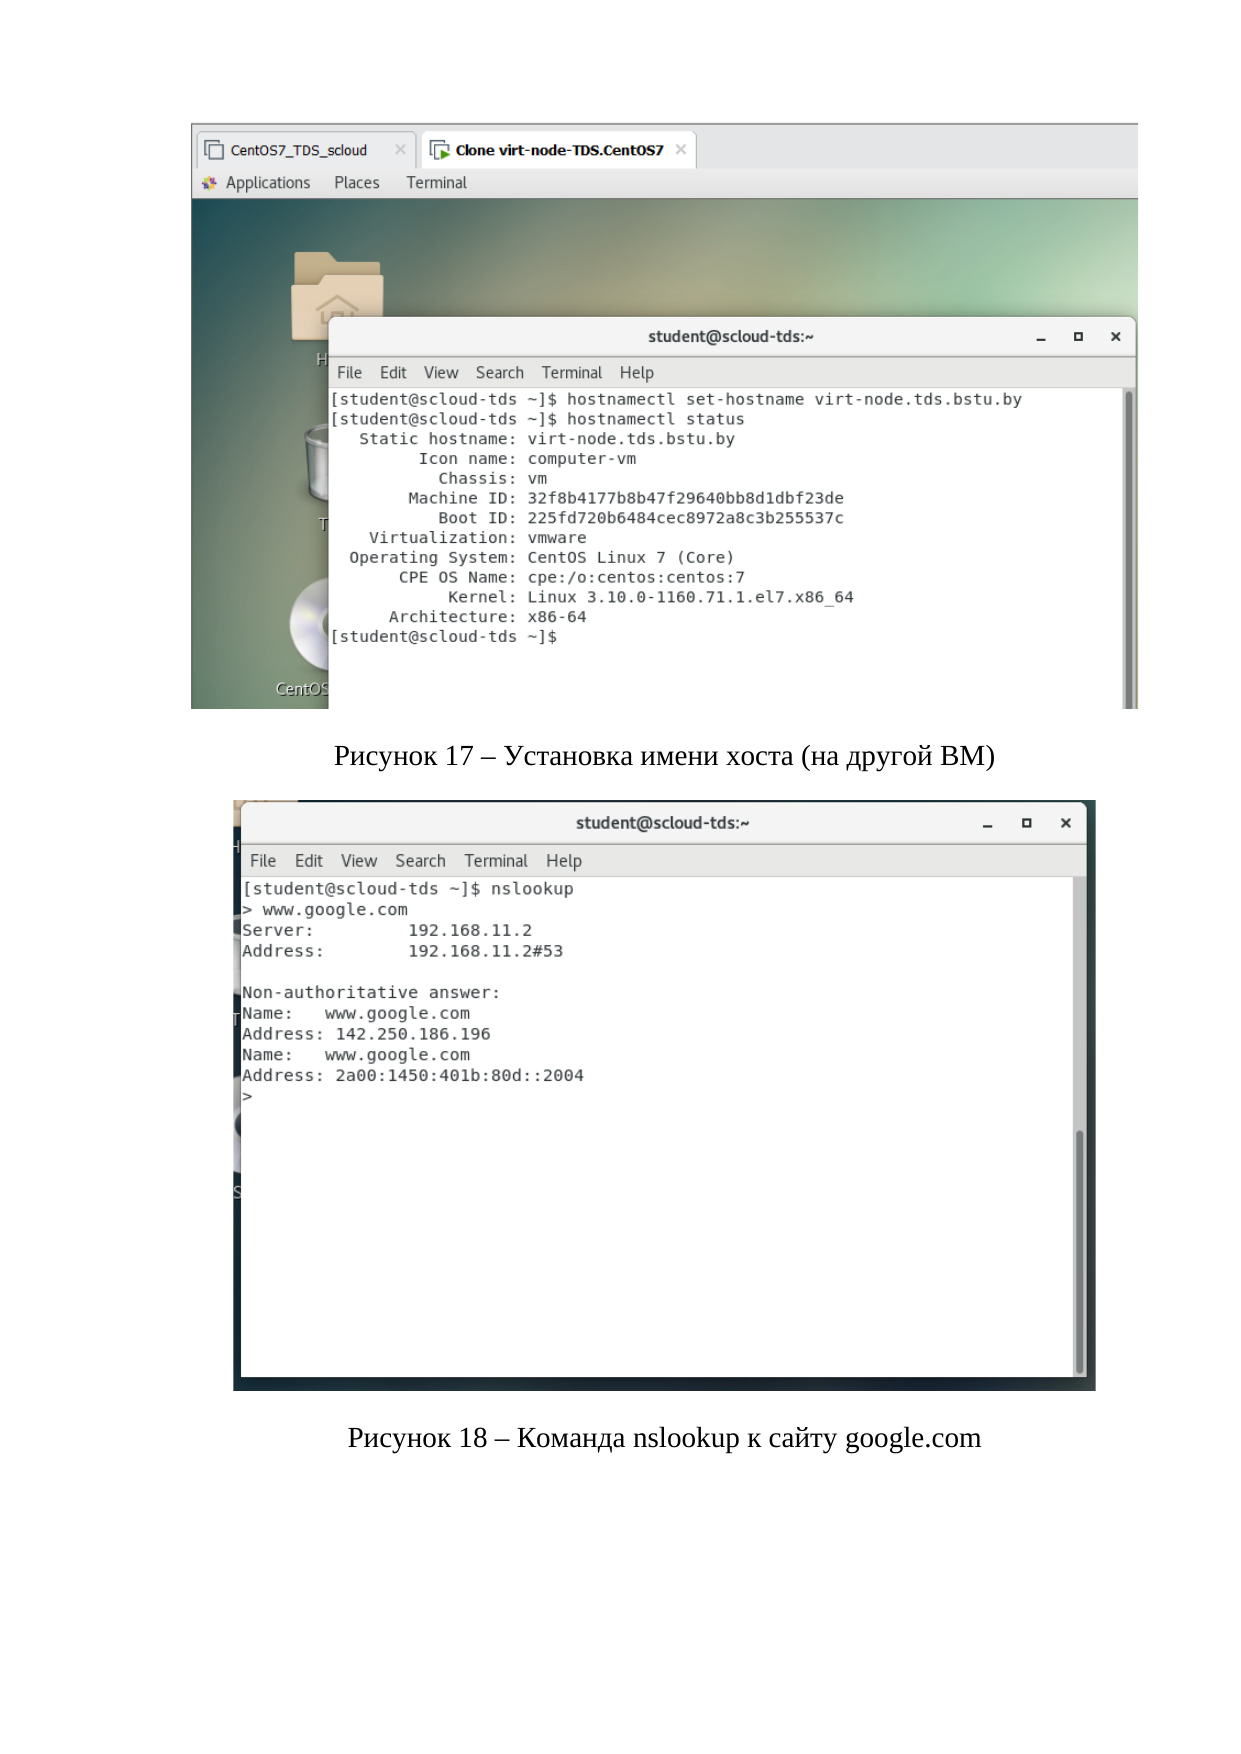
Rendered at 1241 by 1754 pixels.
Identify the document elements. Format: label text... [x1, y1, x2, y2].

text Рисунок 18 – Команда nslookup к сайту google.com [177, 1420, 1152, 1454]
text Рисунок 17 – Установка имени хоста (на другой ВМ) [177, 738, 1152, 771]
picture [190, 118, 1139, 709]
picture [233, 800, 1096, 1391]
